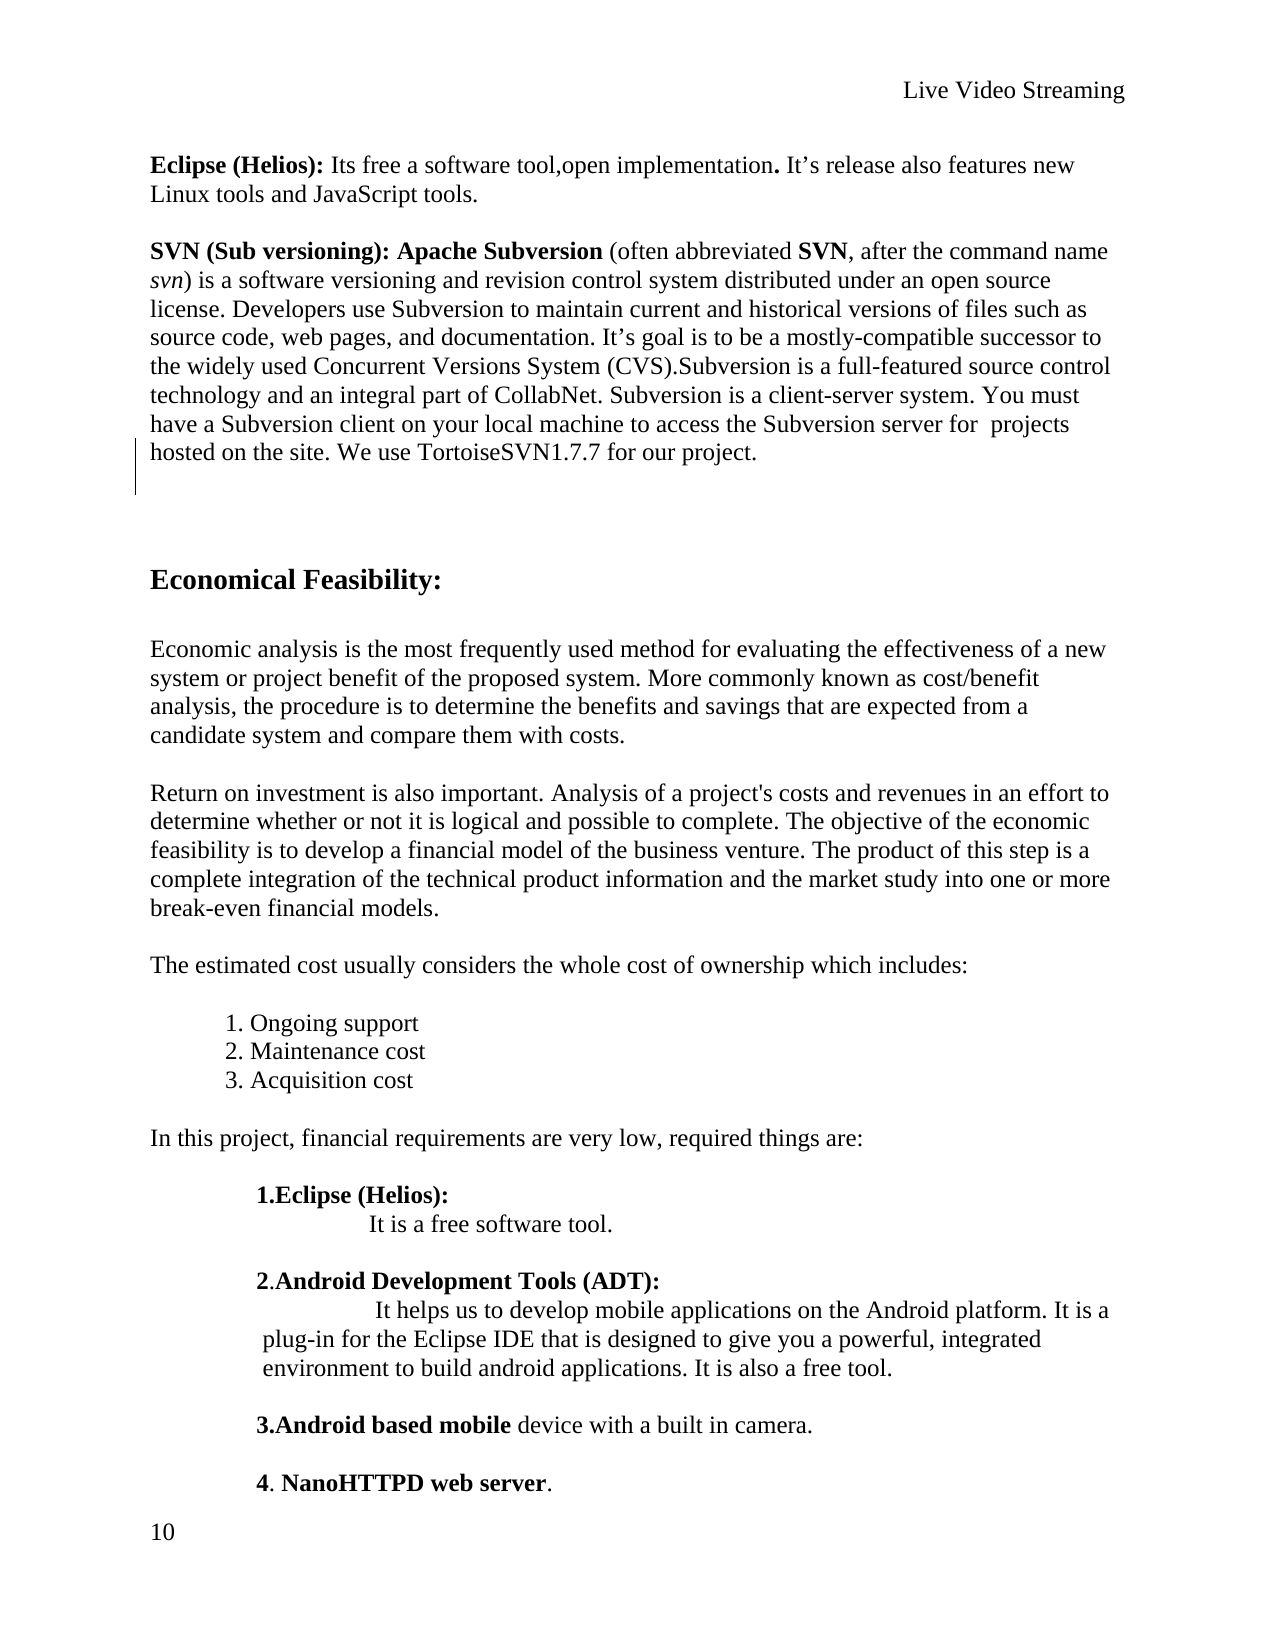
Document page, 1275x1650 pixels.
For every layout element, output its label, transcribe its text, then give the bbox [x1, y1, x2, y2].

text 3. Acquisition cost [225, 1065, 1125, 1094]
text In this project, financial requirements are very low, required things are: [150, 1123, 1125, 1151]
text It is a free software tool. [300, 1209, 1125, 1238]
text The estimated cost usually considers the whole cost of ownership which includes: [150, 921, 1125, 979]
text Eclipse (Helios): Its free a software tool,open implementation. It’s release also features new Linux tools and JavaScript tools. [150, 150, 1125, 207]
text 2. Maintenance cost [225, 1036, 1125, 1065]
text 3.Android based mobile device with a built in camera. [150, 1410, 1125, 1439]
text 4. NanoHTTPD web server. [150, 1468, 1125, 1496]
text 1.Eclipse (Helios): [150, 1180, 1125, 1209]
text Return on investment is also important. Analysis of a project's costs and revenues in an effort to determine whether or not it is logical and possible to complete. The objective of the economic feasibility is to develop a financial model of the business venture. The product of this step is a complete integration of the technical product information and the market study into one or more break-even financial models. [150, 778, 1125, 921]
text 1. Ongoing support [225, 1008, 1125, 1036]
text Economical Feasibility: [150, 562, 1125, 596]
text 2.Android Development Tools (ADT): [150, 1266, 1125, 1295]
text SVN (Sub versioning): Apache Subversion (often abbreviated SVN, after the command name svn) is a software versioning and revision control system distributed under an open source license. Developers use Subversion to maintain current and historical versions of files such as source code, web pages, and documentation. It’s goal is to be a mostly-compatible successor to the widely used Concurrent Versions System (CVS).Subversion is a full-featured source control technology and an integral part of CollabNet. Subversion is a client-server system. You must have a Subversion client on your local machine to access the Subversion server for projects hosted on the site. We use TortoiseSVN1.7.7 for our project. [150, 236, 1125, 466]
text It helps us to develop mobile applications on the Android platform. It is a plug-in for the Eclipse IDE that is designed to give you a powerful, integrated environment to build android applications. It is also a free tool. [262, 1295, 1125, 1381]
text Economic analysis is the most frequently used method for evaluating the effectiveness of a new system or project benefit of the proposed system. More commonly known as cost/benefit analysis, the procedure is to determine the benefits and savings that are expected from a candidate system and compare them with costs. [150, 634, 1125, 749]
